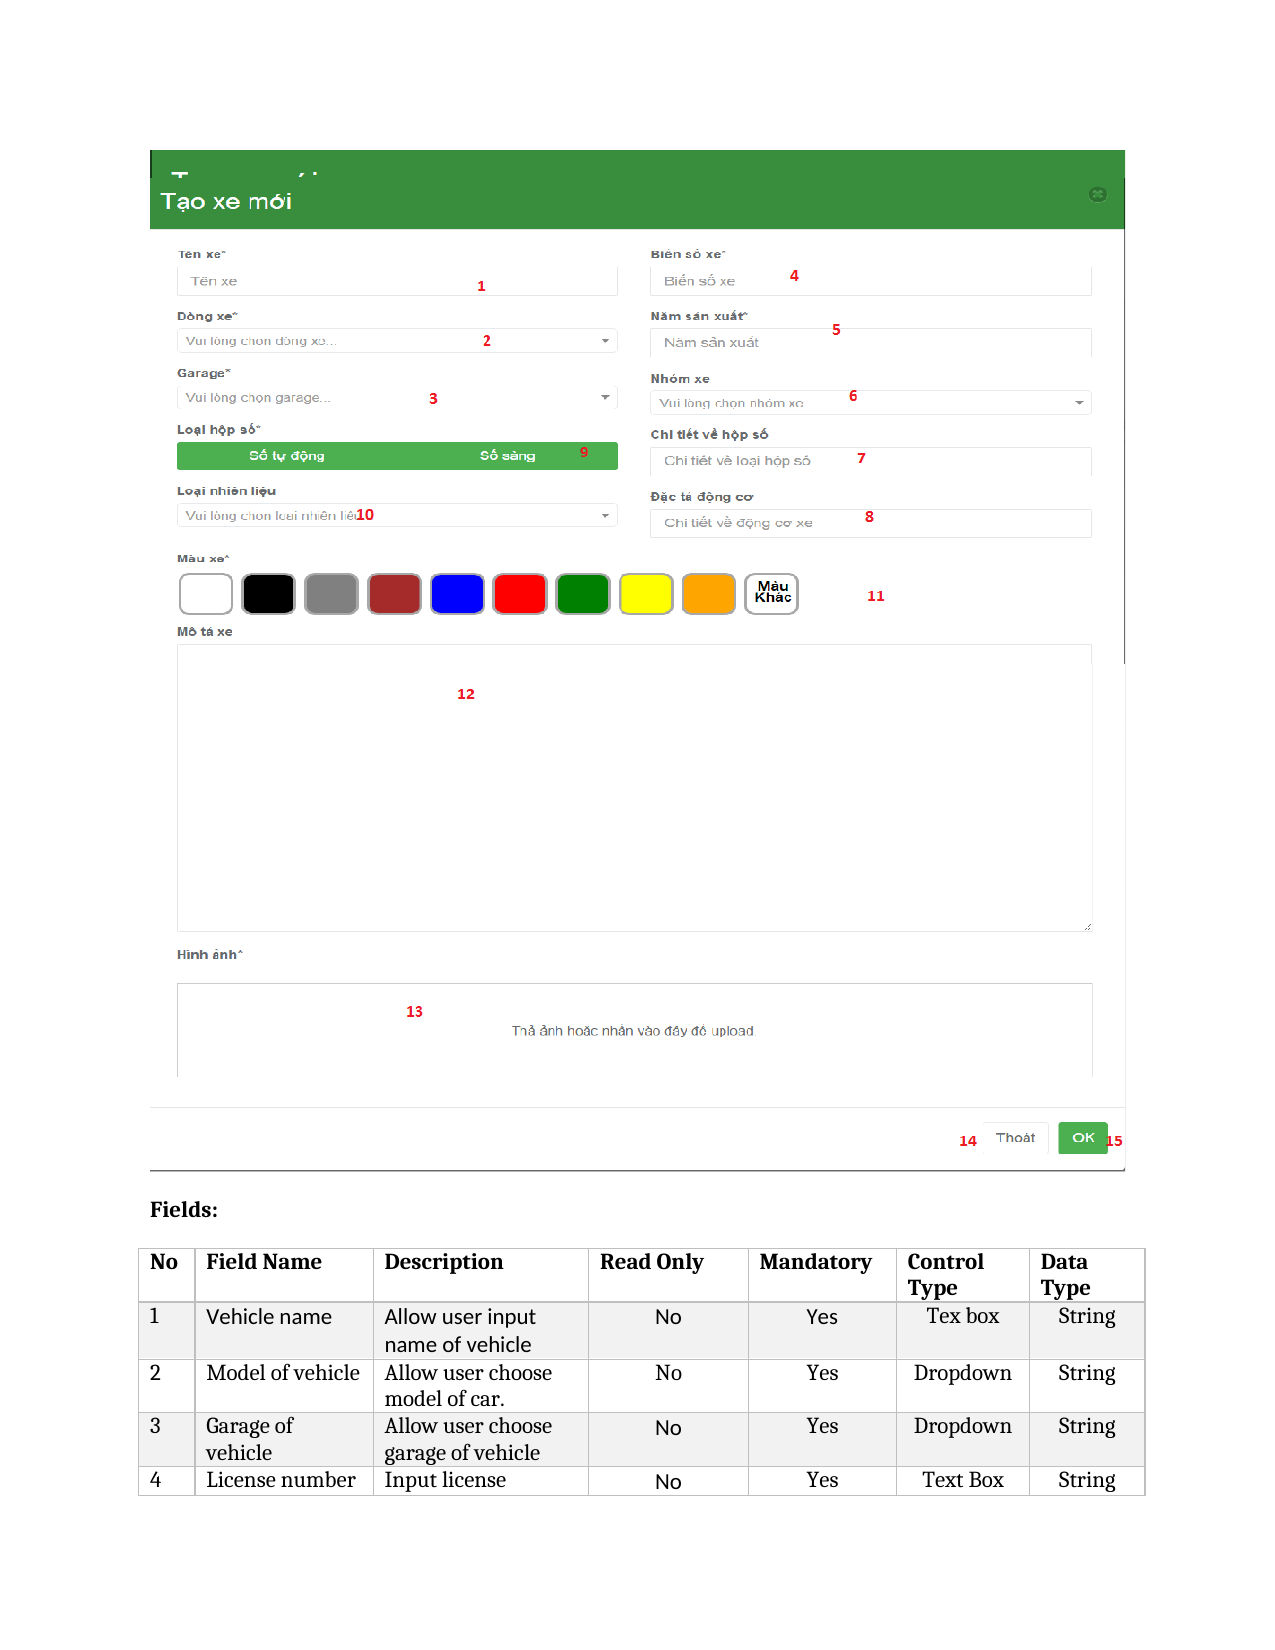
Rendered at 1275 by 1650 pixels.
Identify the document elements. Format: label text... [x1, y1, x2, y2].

table_cell 1 [139, 1303, 194, 1358]
table_cell Garage of vehicle [196, 1413, 373, 1466]
table_cell String [1030, 1360, 1144, 1412]
table_cell Model of vehicle [196, 1360, 373, 1412]
table_header Data Type [1030, 1249, 1144, 1301]
table_cell String [1030, 1467, 1144, 1495]
table_cell String [1030, 1413, 1144, 1466]
table_header No [139, 1249, 194, 1301]
table_cell No [589, 1467, 748, 1495]
table_cell Input license number of vehicle [374, 1467, 588, 1495]
table_cell Allow user input name of vehicle [374, 1303, 588, 1358]
table_cell Text Box [897, 1467, 1029, 1495]
table_cell Yes [749, 1413, 896, 1466]
table_cell 3 [139, 1413, 194, 1466]
table_cell Tex box [897, 1303, 1029, 1358]
table_cell License number of vehicle [196, 1467, 373, 1495]
table_cell String [1030, 1303, 1144, 1358]
table_cell 4 [139, 1467, 194, 1495]
table_header Mandatory [749, 1249, 896, 1301]
table_cell Allow user choose garage of vehicle [374, 1413, 588, 1466]
table_cell Yes [749, 1467, 896, 1495]
table_cell No [589, 1413, 748, 1466]
table_header Control Type [897, 1249, 1029, 1301]
table_header Description [374, 1249, 588, 1301]
table_header Read Only [589, 1249, 748, 1301]
table_cell No [589, 1303, 748, 1358]
picture [150, 150, 1125, 1172]
table_cell Dropdown [897, 1413, 1029, 1466]
table_cell 2 [139, 1360, 194, 1412]
table_cell Allow user choose model of car. [374, 1360, 588, 1412]
table_cell Vehicle name [196, 1303, 373, 1358]
table_cell Yes [749, 1303, 896, 1358]
table_cell Dropdown [897, 1360, 1029, 1412]
table_cell No [589, 1360, 748, 1412]
text Fields: [150, 1197, 1125, 1223]
table_header Field Name [196, 1249, 373, 1301]
table_cell Yes [749, 1360, 896, 1412]
